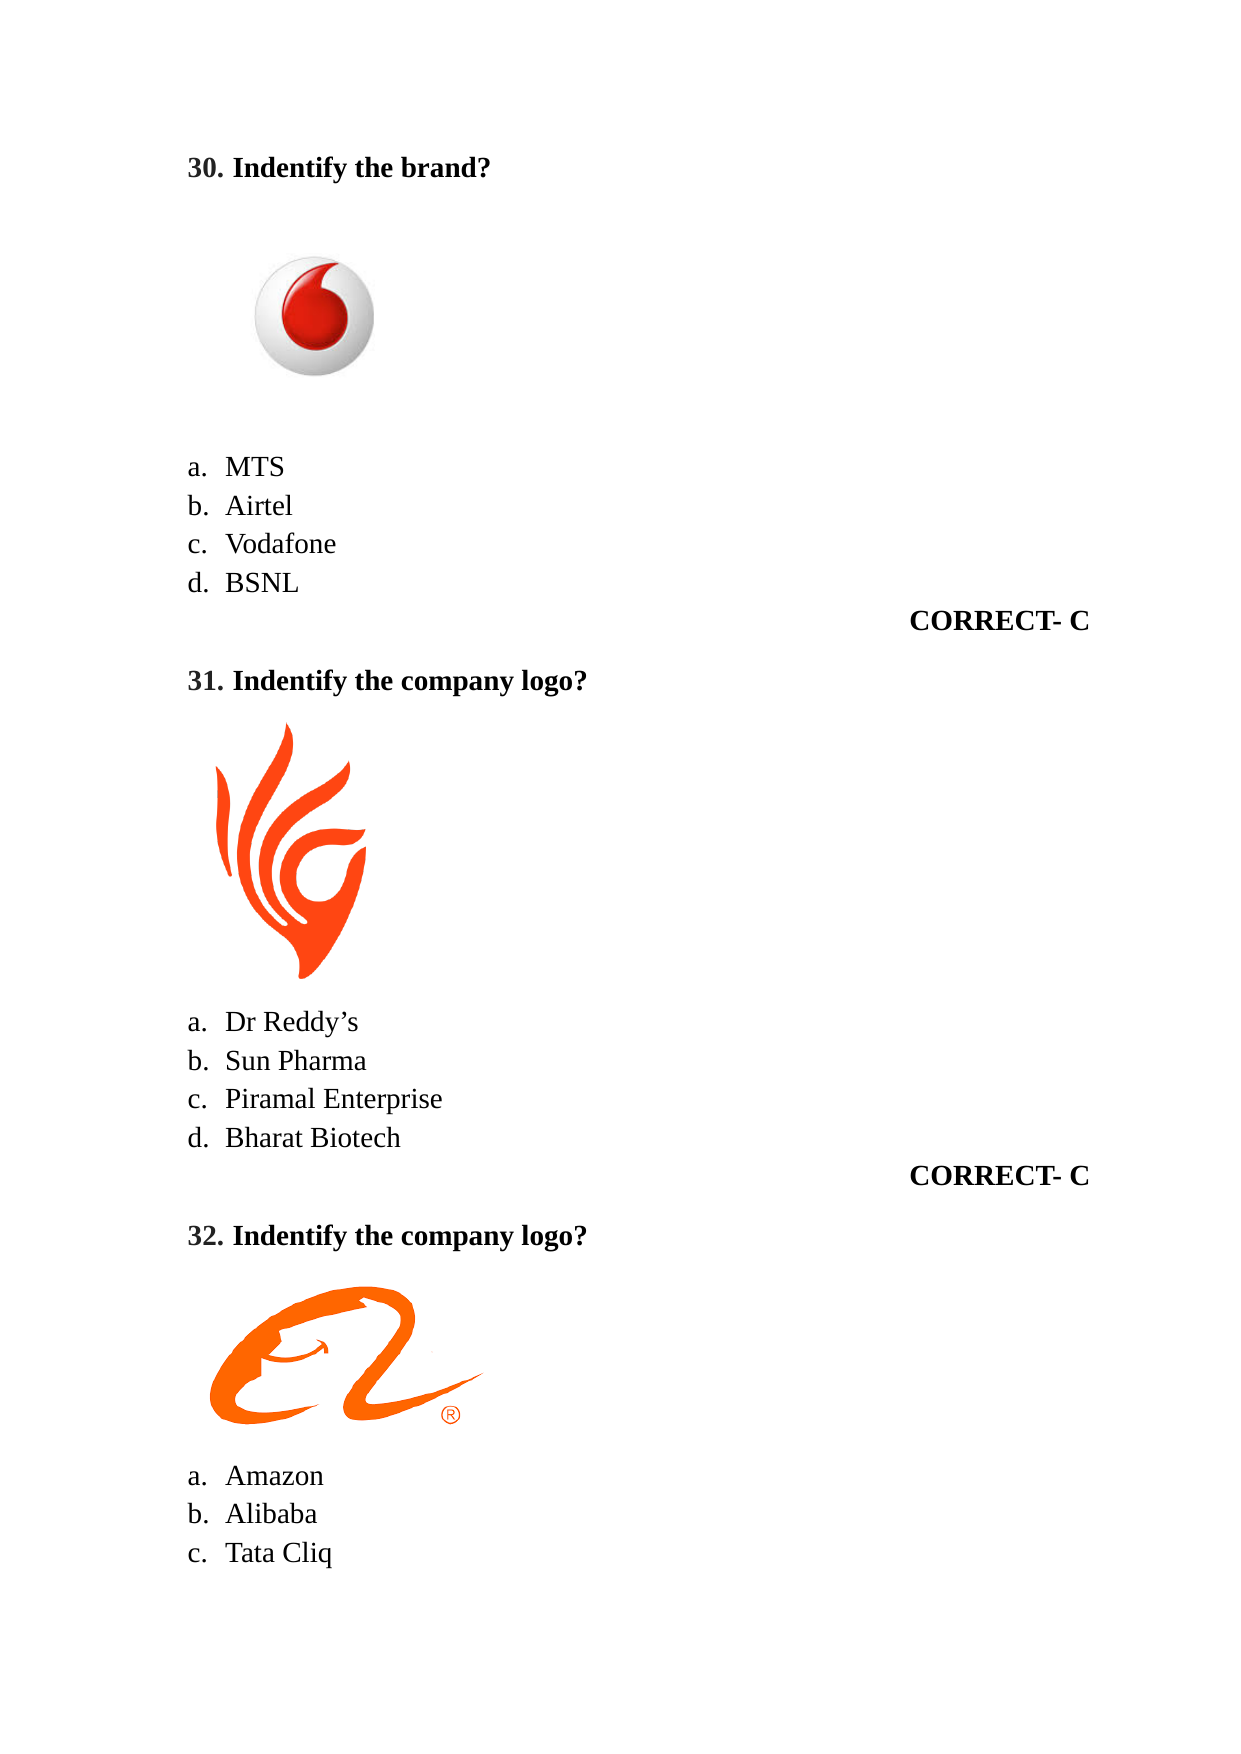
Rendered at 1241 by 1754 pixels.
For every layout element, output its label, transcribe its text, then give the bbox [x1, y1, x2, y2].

list Sun Pharma [187, 1043, 1090, 1076]
text CORRECT- C [225, 603, 1090, 637]
list Tata Cliq [187, 1535, 1090, 1569]
list Indentify the company logo? [187, 663, 1090, 696]
list Indentify the company logo? [187, 1218, 1090, 1251]
list BSNL [187, 565, 1090, 598]
list Piramal Enterprise [187, 1081, 1090, 1115]
list MTS [187, 449, 1090, 483]
picture [171, 209, 458, 424]
text CORRECT- C [225, 1158, 1090, 1192]
picture [215, 722, 366, 979]
list Indentify the brand? [187, 150, 1090, 183]
picture [208, 1277, 485, 1433]
list Airtel [187, 488, 1090, 521]
list Bharat Biotech [187, 1120, 1090, 1153]
list Alibaba [187, 1497, 1090, 1530]
list Amazon [187, 1458, 1090, 1492]
list Dr Reddy’s [187, 1004, 1090, 1038]
list Vodafone [187, 526, 1090, 560]
